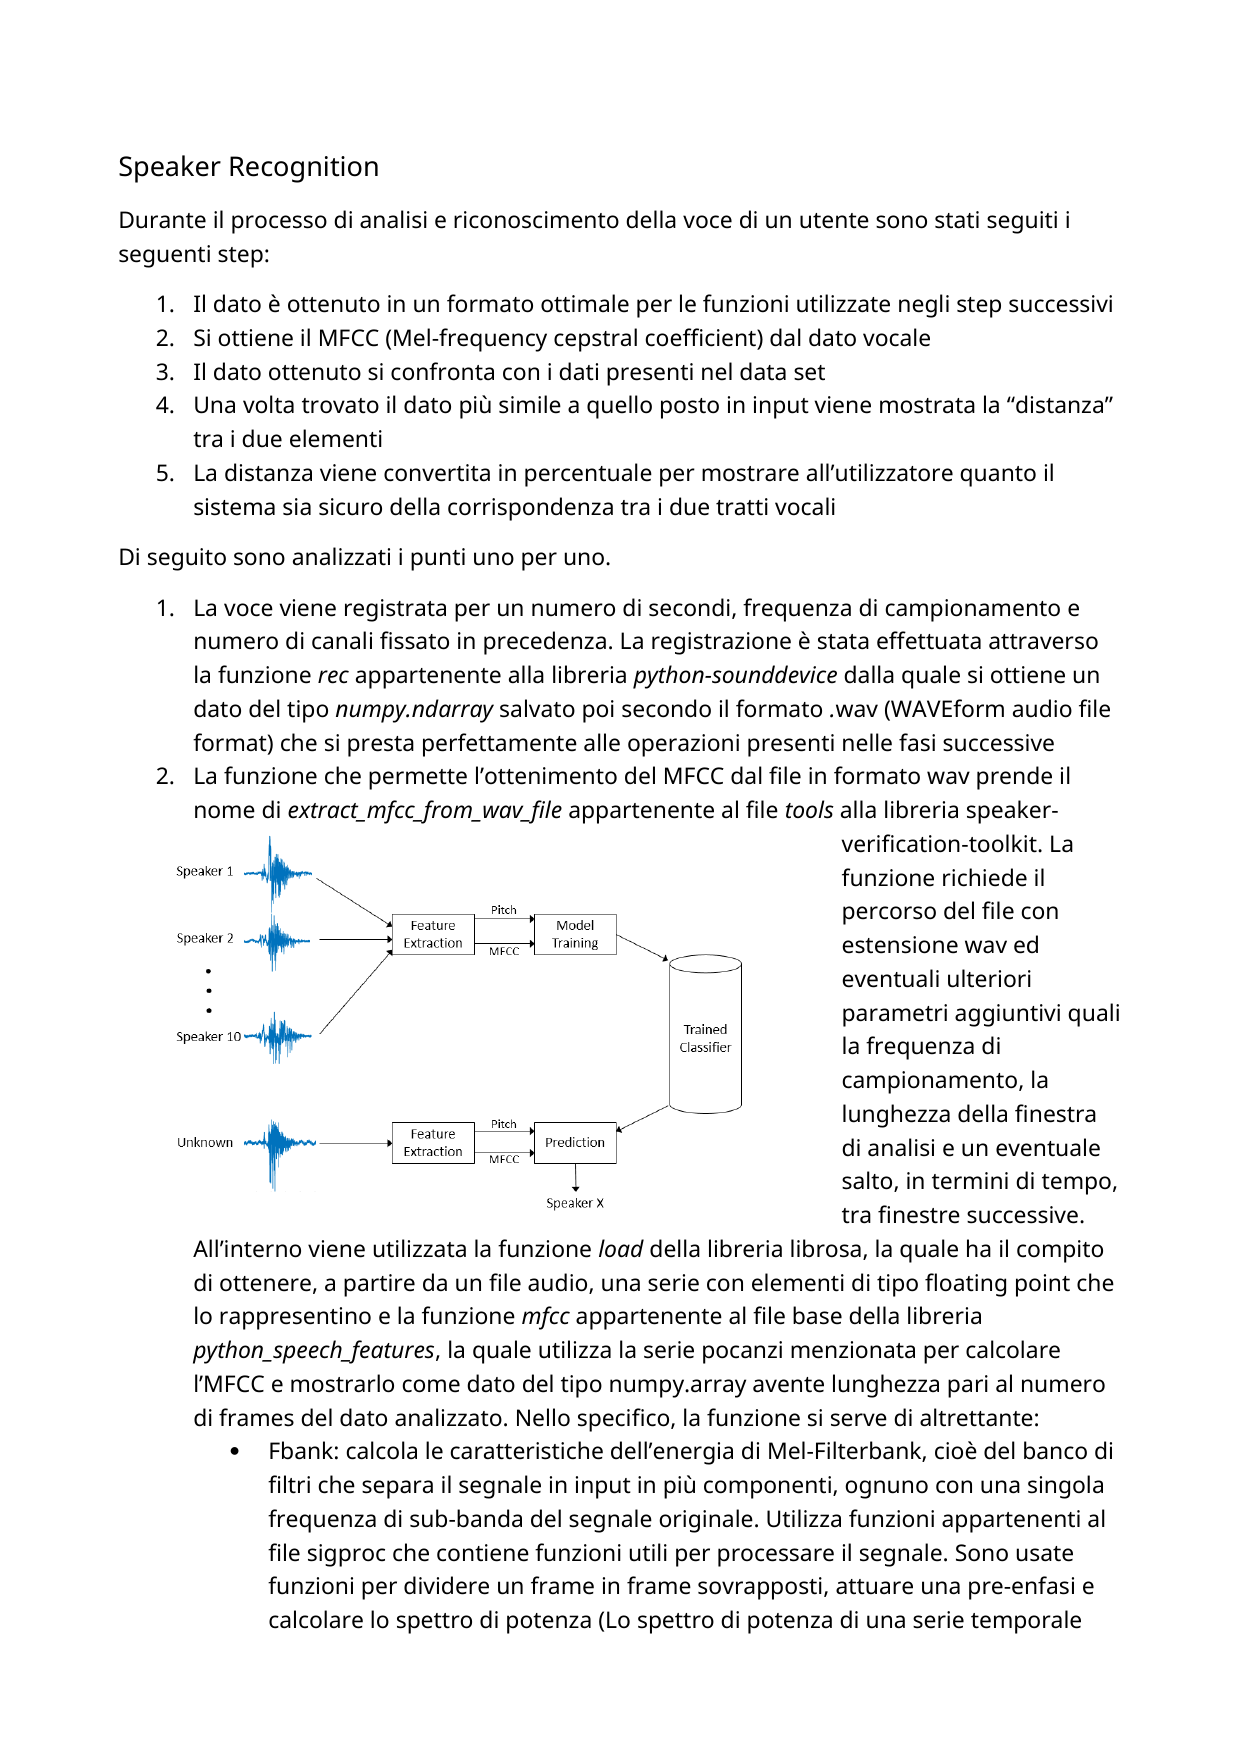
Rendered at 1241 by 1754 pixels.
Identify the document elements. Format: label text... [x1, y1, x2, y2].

text Durante il processo di analisi e riconoscimento della voce di un utente sono stati seguiti i seguenti step: [118, 204, 1122, 269]
list La voce viene registrata per un numero di secondi, frequenza di campionamento e numero di canali fissato in precedenza. La registrazione è stata effettuata attraverso la funzione rec appartenente alla libreria python-sounddevice dalla quale si ottiene un dato del tipo numpy.ndarray salvato poi secondo il formato .wav (WAVEform audio file format) che si presta perfettamente alle operazioni presenti nelle fasi successive [156, 592, 1122, 758]
list Si ottiene il MFCC (Mel-frequency cepstral coefficient) dal dato vocale [156, 322, 1122, 353]
list Il dato è ottenuto in un formato ottimale per le funzioni utilizzate negli step successivi [156, 288, 1122, 319]
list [231, 1435, 1122, 1635]
list La distanza viene convertita in percentuale per mostrare all’utilizzatore quanto il sistema sia sicuro della corrispondenza tra i due tratti vocali [156, 457, 1122, 522]
list Una volta trovato il dato più simile a quello posto in input viene mostrata la “distanza” tra i due elementi [156, 389, 1122, 454]
text Di seguito sono analizzati i punti uno per uno. [118, 541, 1122, 572]
picture [171, 833, 748, 1215]
text Speaker Recognition [118, 148, 1122, 184]
list Il dato ottenuto si confronta con i dati presenti nel data set [156, 356, 1122, 387]
